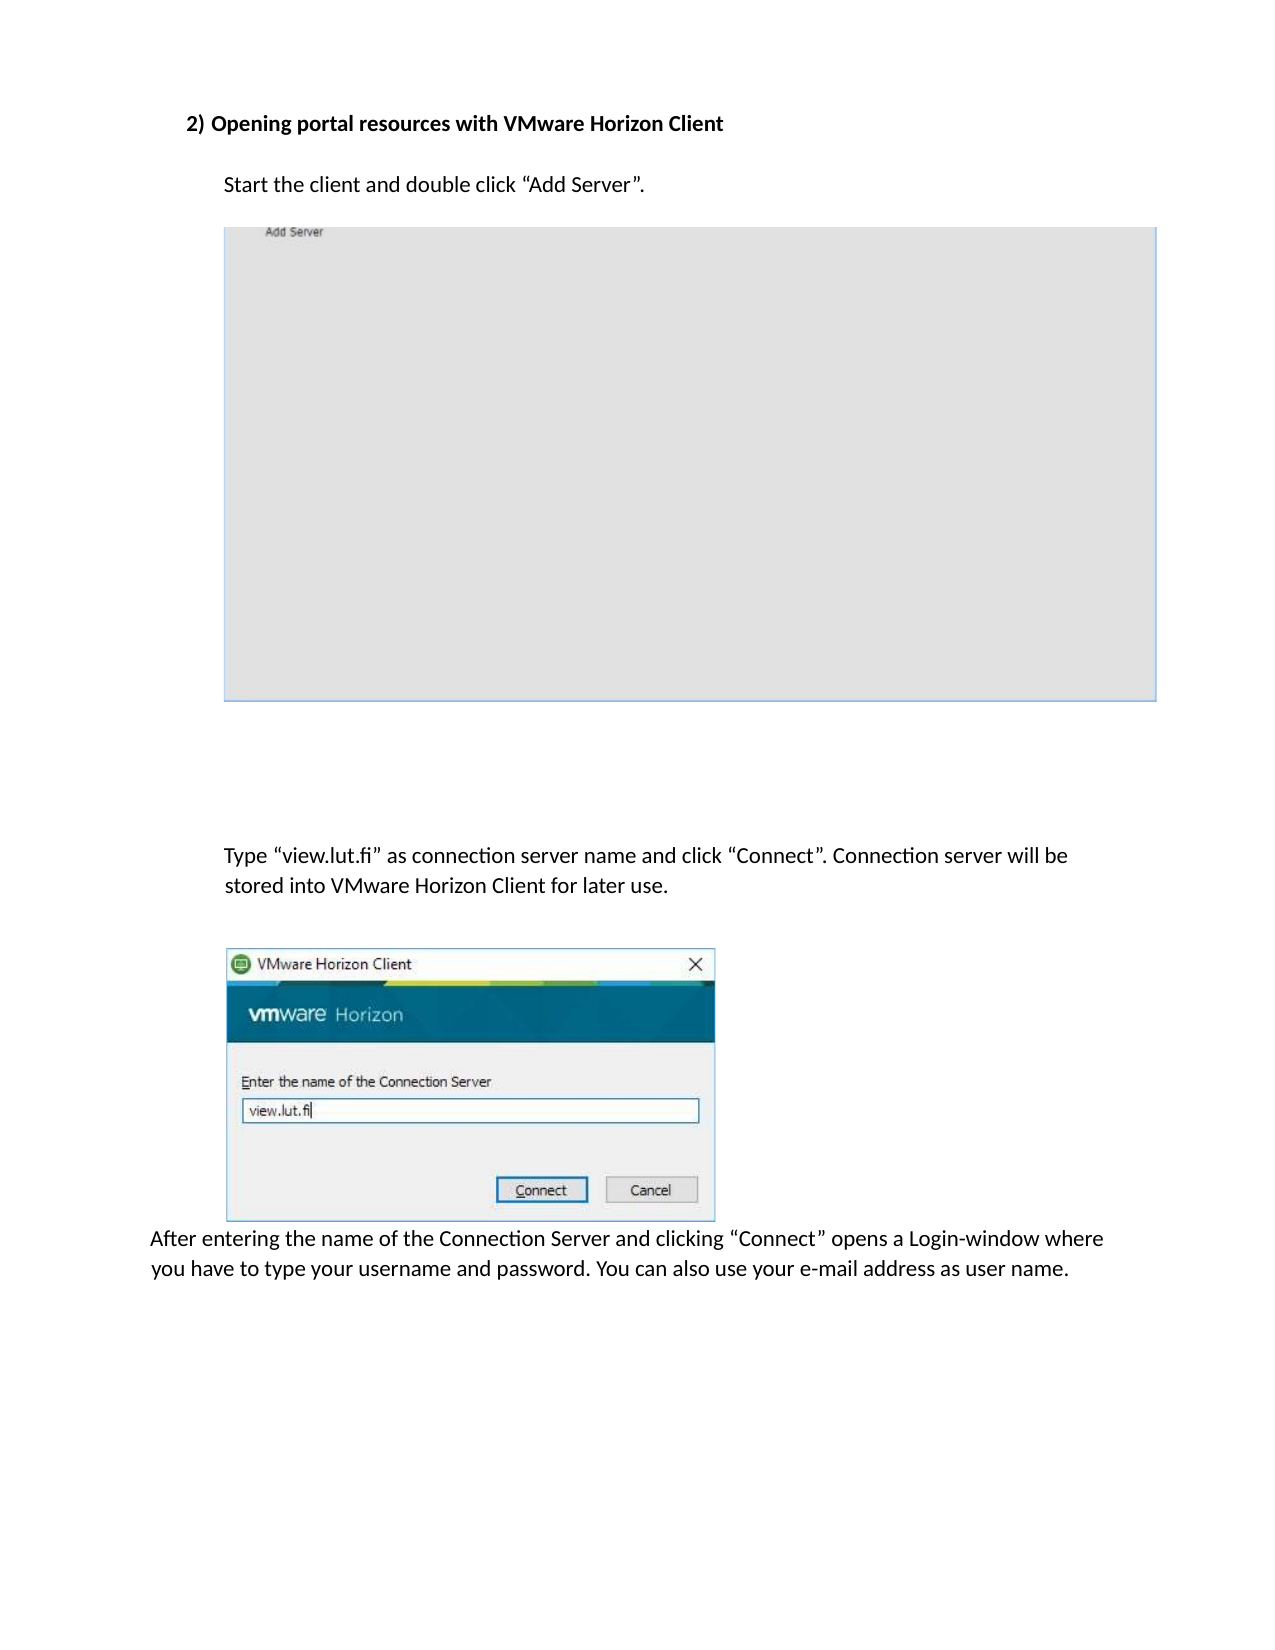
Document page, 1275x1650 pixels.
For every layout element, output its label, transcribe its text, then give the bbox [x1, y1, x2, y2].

text After entering the name of the Connection Server and clicking “Connect” opens a Login-window where you have to type your username and password. You can also use your e-mail address as user name. [150, 1224, 1125, 1282]
picture [226, 948, 716, 1222]
text Start the client and double click “Add Server”. [223, 170, 1125, 198]
subtitle 2) Opening portal resources with VMware Horizon Client [186, 109, 1243, 137]
picture [223, 227, 1157, 702]
text Type “view.lut.fi” as connection server name and click “Connect”. Connection server will be stored into VMware Horizon Client for later use. [223, 842, 1125, 899]
